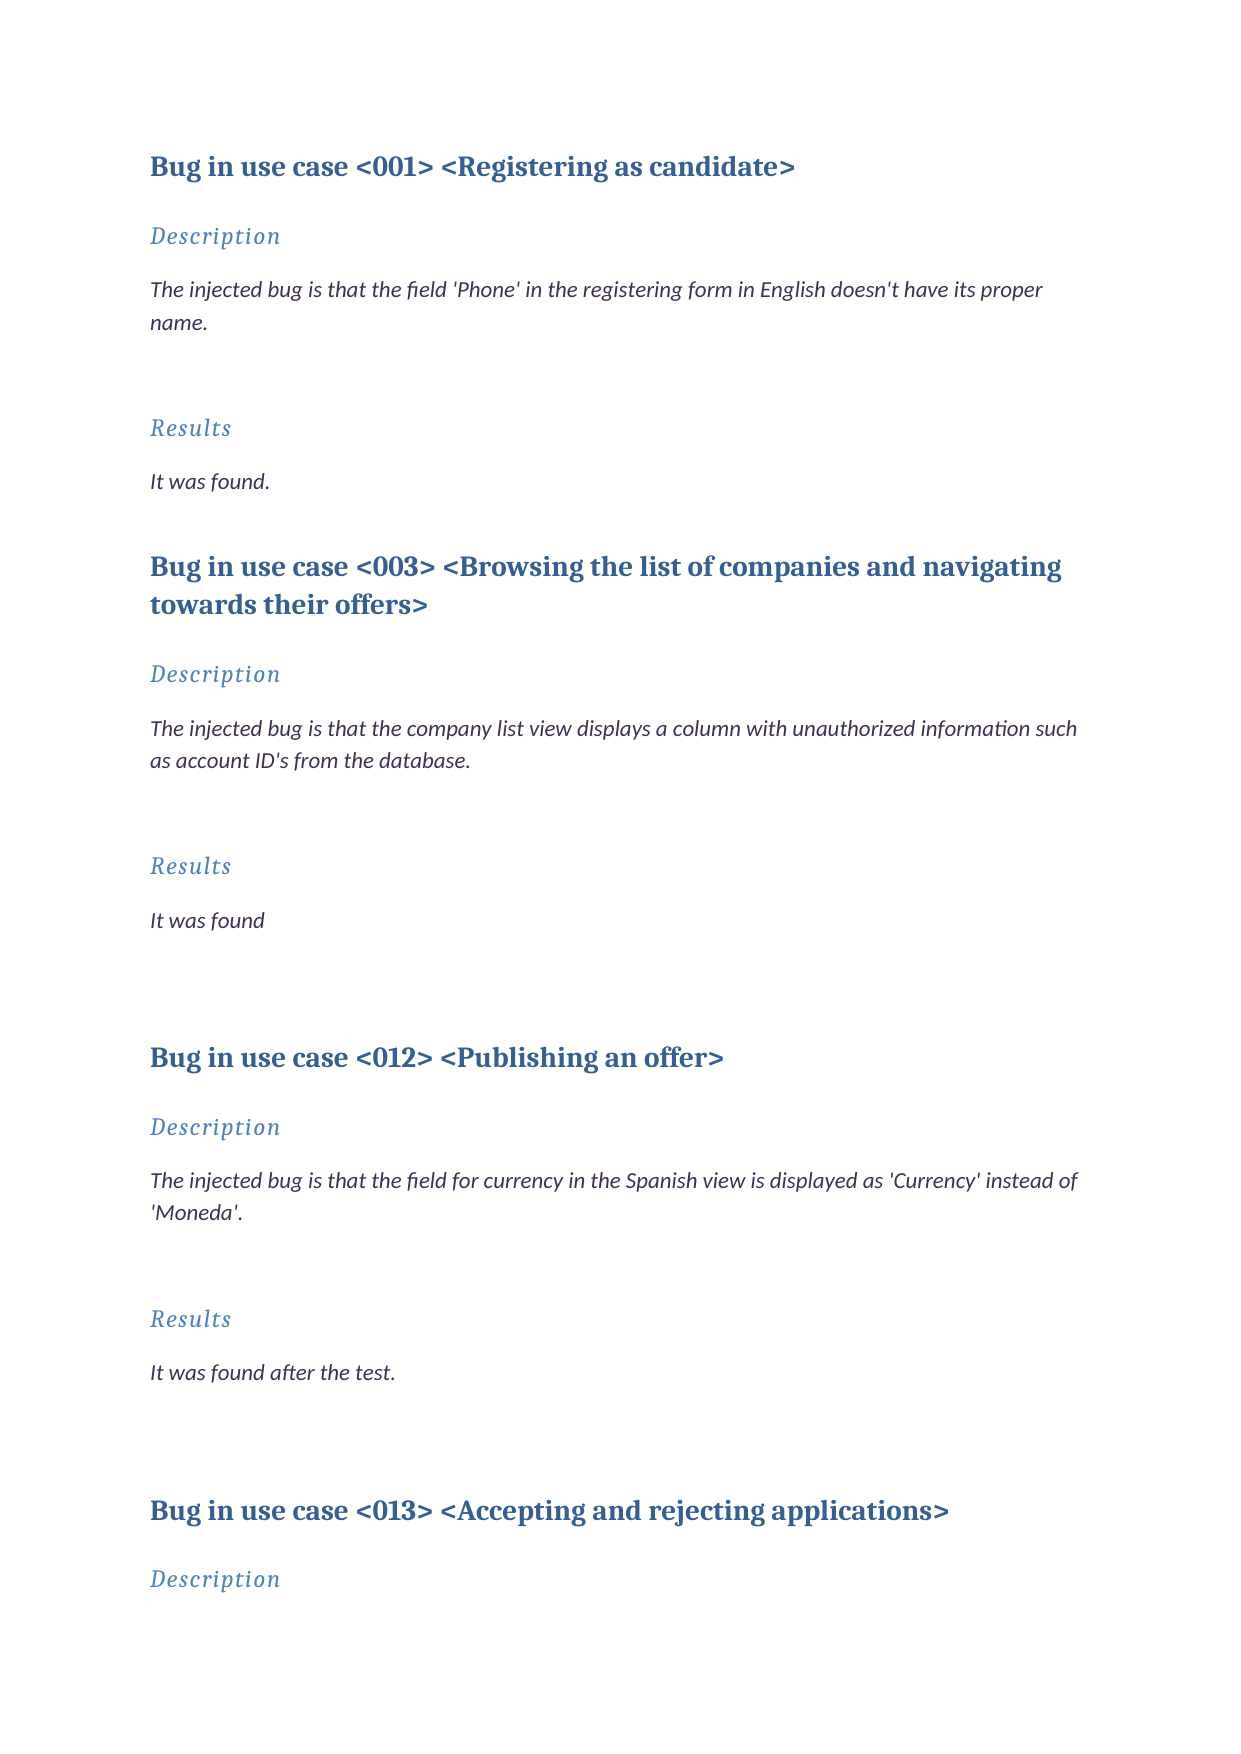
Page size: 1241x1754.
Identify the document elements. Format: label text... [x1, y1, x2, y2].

text It was found after the test. [150, 1358, 1090, 1386]
subtitle Results [150, 852, 1090, 881]
text It was found. [150, 467, 1090, 496]
text The injected bug is that the field for currency in the Spanish view is displayed as 'Currency' instead of 'Moneda'. [150, 1166, 1090, 1227]
subtitle Results [150, 414, 1090, 442]
subtitle Description [150, 627, 1090, 688]
text It was found [150, 906, 1090, 934]
subtitle Description [150, 188, 1090, 250]
subtitle Results [150, 1304, 1090, 1333]
subtitle Bug in use case <013> <Accepting and rejecting applications> [150, 1494, 1090, 1527]
subtitle Bug in use case <003> <Browsing the list of companies and navigating towards their offers> [150, 550, 1090, 622]
subtitle Bug in use case <001> <Registering as candidate> [150, 150, 1090, 183]
text The injected bug is that the company list view displays a column with unauthorized information such as account ID's from the database. [150, 714, 1090, 774]
subtitle Description [150, 1532, 1090, 1594]
subtitle Bug in use case <012> <Publishing an offer> [150, 1041, 1090, 1074]
subtitle Description [150, 1079, 1090, 1141]
text The injected bug is that the field 'Phone' in the registering form in English doesn't have its proper name. [150, 275, 1090, 336]
